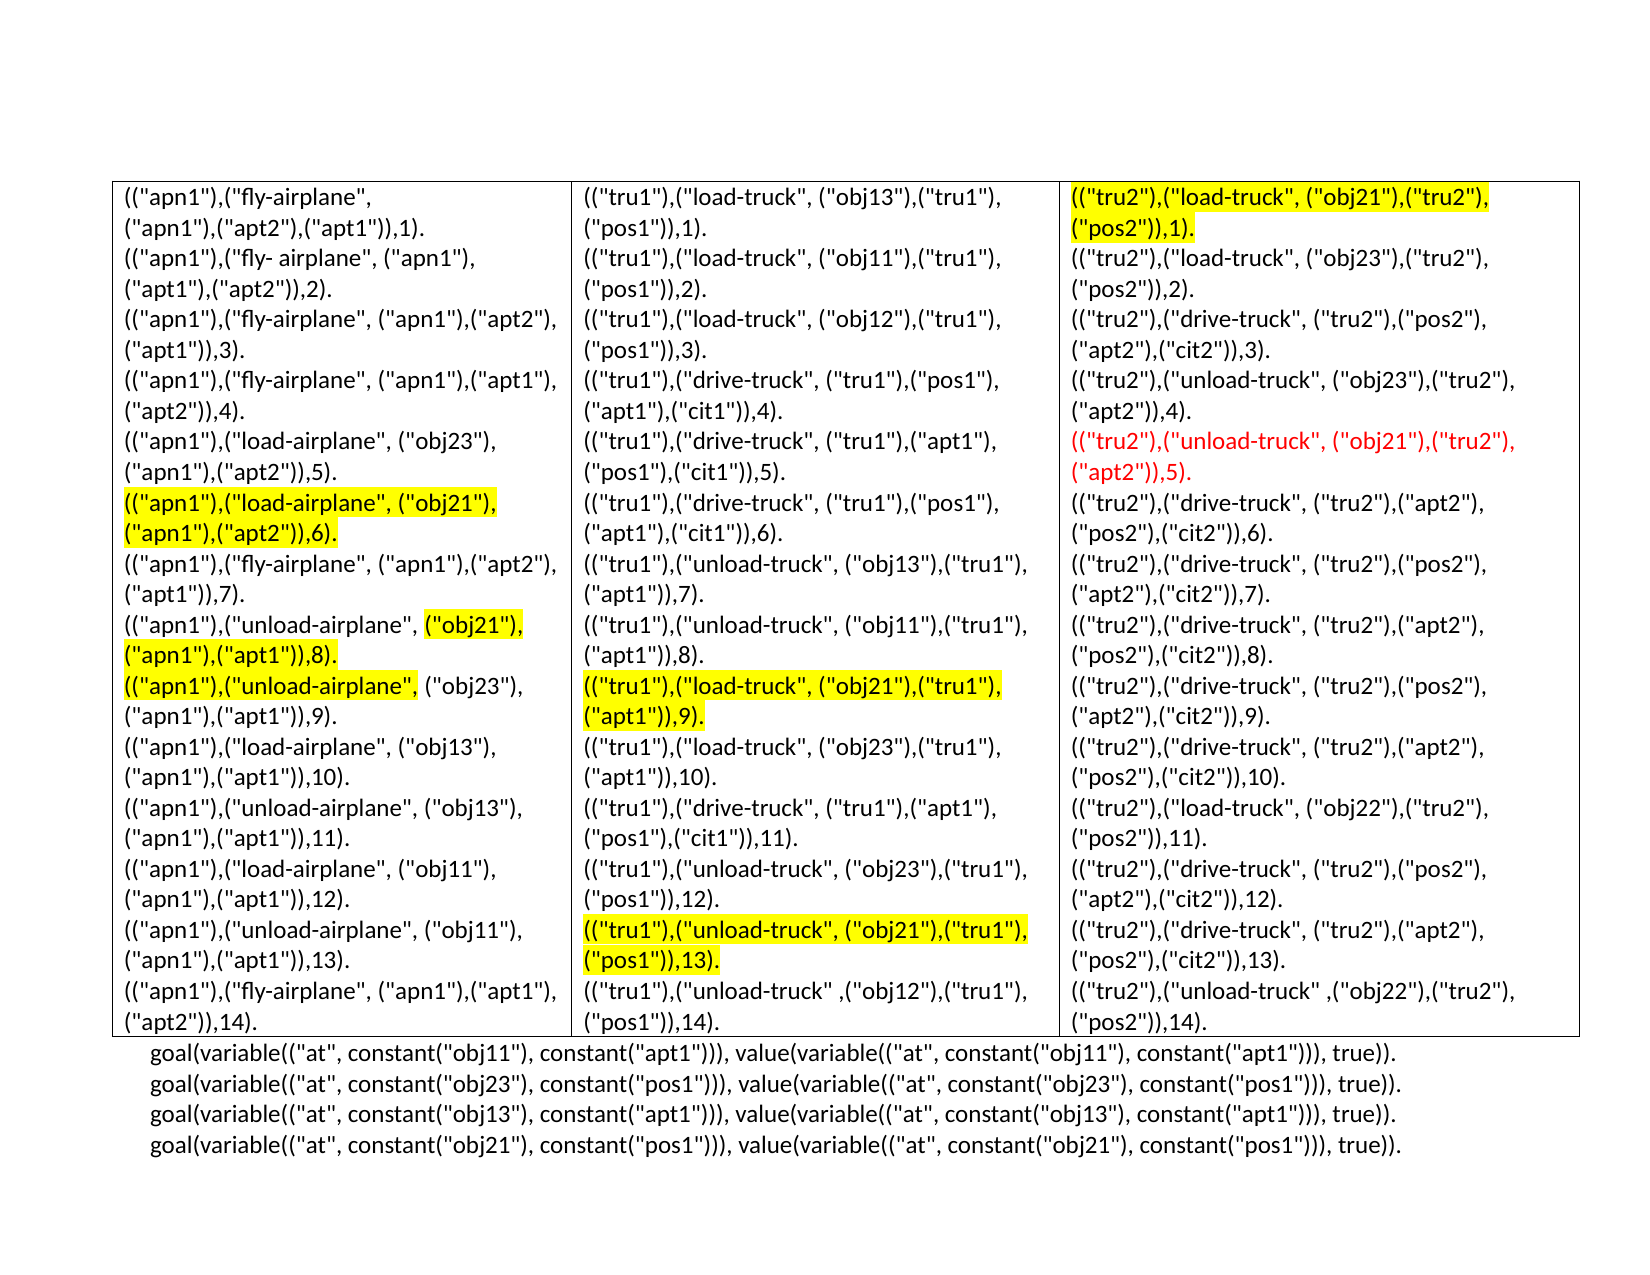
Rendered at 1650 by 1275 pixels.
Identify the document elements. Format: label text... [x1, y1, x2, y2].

text goal(variable(("at", constant("obj13"), constant("apt1"))), value(variable(("at", constant("obj13"), constant("apt1"))), true)). [150, 1098, 1537, 1129]
text goal(variable(("at", constant("obj21"), constant("pos1"))), value(variable(("at", constant("obj21"), constant("pos1"))), true)). [150, 1129, 1537, 1159]
text goal(variable(("at", constant("obj23"), constant("pos1"))), value(variable(("at", constant("obj23"), constant("pos1"))), true)). [150, 1068, 1537, 1098]
table_header (("apn1"),("fly-airplane", ("apn1"),("apt2"),("apt1")),1). (("apn1"),("fly- airplane", ("apn1"),("apt1"),("apt2")),2). (("apn1"),("fly-airplane", ("apn1"),("apt2"),("apt1")),3). (("apn1"),("fly-airplane", ("apn1"),("apt1"),("apt2")),4). (("apn1"),("load-airplane", ("obj23"),("apn1"),("apt2")),5). (("apn1"),("load-airplane", ("obj21"),("apn1"),("apt2")),6). (("apn1"),("fly-airplane", ("apn1"),("apt2"),("apt1")),7). (("apn1"),("unload-airplane", ("obj21"),("apn1"),("apt1")),8). (("apn1"),("unload-airplane", ("obj23"),("apn1"),("apt1")),9). (("apn1"),("load-airplane", ("obj13"),("apn1"),("apt1")),10). (("apn1"),("unload-airplane", ("obj13"),("apn1"),("apt1")),11). (("apn1"),("load-airplane", ("obj11"),("apn1"),("apt1")),12). (("apn1"),("unload-airplane", ("obj11"),("apn1"),("apt1")),13). (("apn1"),("fly-airplane", ("apn1"),("apt1"),("apt2")),14). [113, 182, 571, 1036]
text goal(variable(("at", constant("obj11"), constant("apt1"))), value(variable(("at", constant("obj11"), constant("apt1"))), true)). [150, 1037, 1537, 1068]
table_header (("tru2"),("load-truck", ("obj21"),("tru2"),("pos2")),1). (("tru2"),("load-truck", ("obj23"),("tru2"),("pos2")),2). (("tru2"),("drive-truck", ("tru2"),("pos2"),("apt2"),("cit2")),3). (("tru2"),("unload-truck", ("obj23"),("tru2"),("apt2")),4). (("tru2"),("unload-truck", ("obj21"),("tru2"),("apt2")),5). (("tru2"),("drive-truck", ("tru2"),("apt2"),("pos2"),("cit2")),6). (("tru2"),("drive-truck", ("tru2"),("pos2"),("apt2"),("cit2")),7). (("tru2"),("drive-truck", ("tru2"),("apt2"),("pos2"),("cit2")),8). (("tru2"),("drive-truck", ("tru2"),("pos2"),("apt2"),("cit2")),9). (("tru2"),("drive-truck", ("tru2"),("apt2"),("pos2"),("cit2")),10). (("tru2"),("load-truck", ("obj22"),("tru2"),("pos2")),11). (("tru2"),("drive-truck", ("tru2"),("pos2"),("apt2"),("cit2")),12). (("tru2"),("drive-truck", ("tru2"),("apt2"),("pos2"),("cit2")),13). (("tru2"),("unload-truck" ,("obj22"),("tru2"),("pos2")),14). [1060, 182, 1579, 1036]
table_header (("tru1"),("load-truck", ("obj13"),("tru1"),("pos1")),1). (("tru1"),("load-truck", ("obj11"),("tru1"),("pos1")),2). (("tru1"),("load-truck", ("obj12"),("tru1"),("pos1")),3). (("tru1"),("drive-truck", ("tru1"),("pos1"),("apt1"),("cit1")),4). (("tru1"),("drive-truck", ("tru1"),("apt1"),("pos1"),("cit1")),5). (("tru1"),("drive-truck", ("tru1"),("pos1"),("apt1"),("cit1")),6). (("tru1"),("unload-truck", ("obj13"),("tru1"),("apt1")),7). (("tru1"),("unload-truck", ("obj11"),("tru1"),("apt1")),8). (("tru1"),("load-truck", ("obj21"),("tru1"),("apt1")),9). (("tru1"),("load-truck", ("obj23"),("tru1"),("apt1")),10). (("tru1"),("drive-truck", ("tru1"),("apt1"),("pos1"),("cit1")),11). (("tru1"),("unload-truck", ("obj23"),("tru1"),("pos1")),12). (("tru1"),("unload-truck", ("obj21"),("tru1"),("pos1")),13). (("tru1"),("unload-truck" ,("obj12"),("tru1"),("pos1")),14). [572, 182, 1059, 1036]
